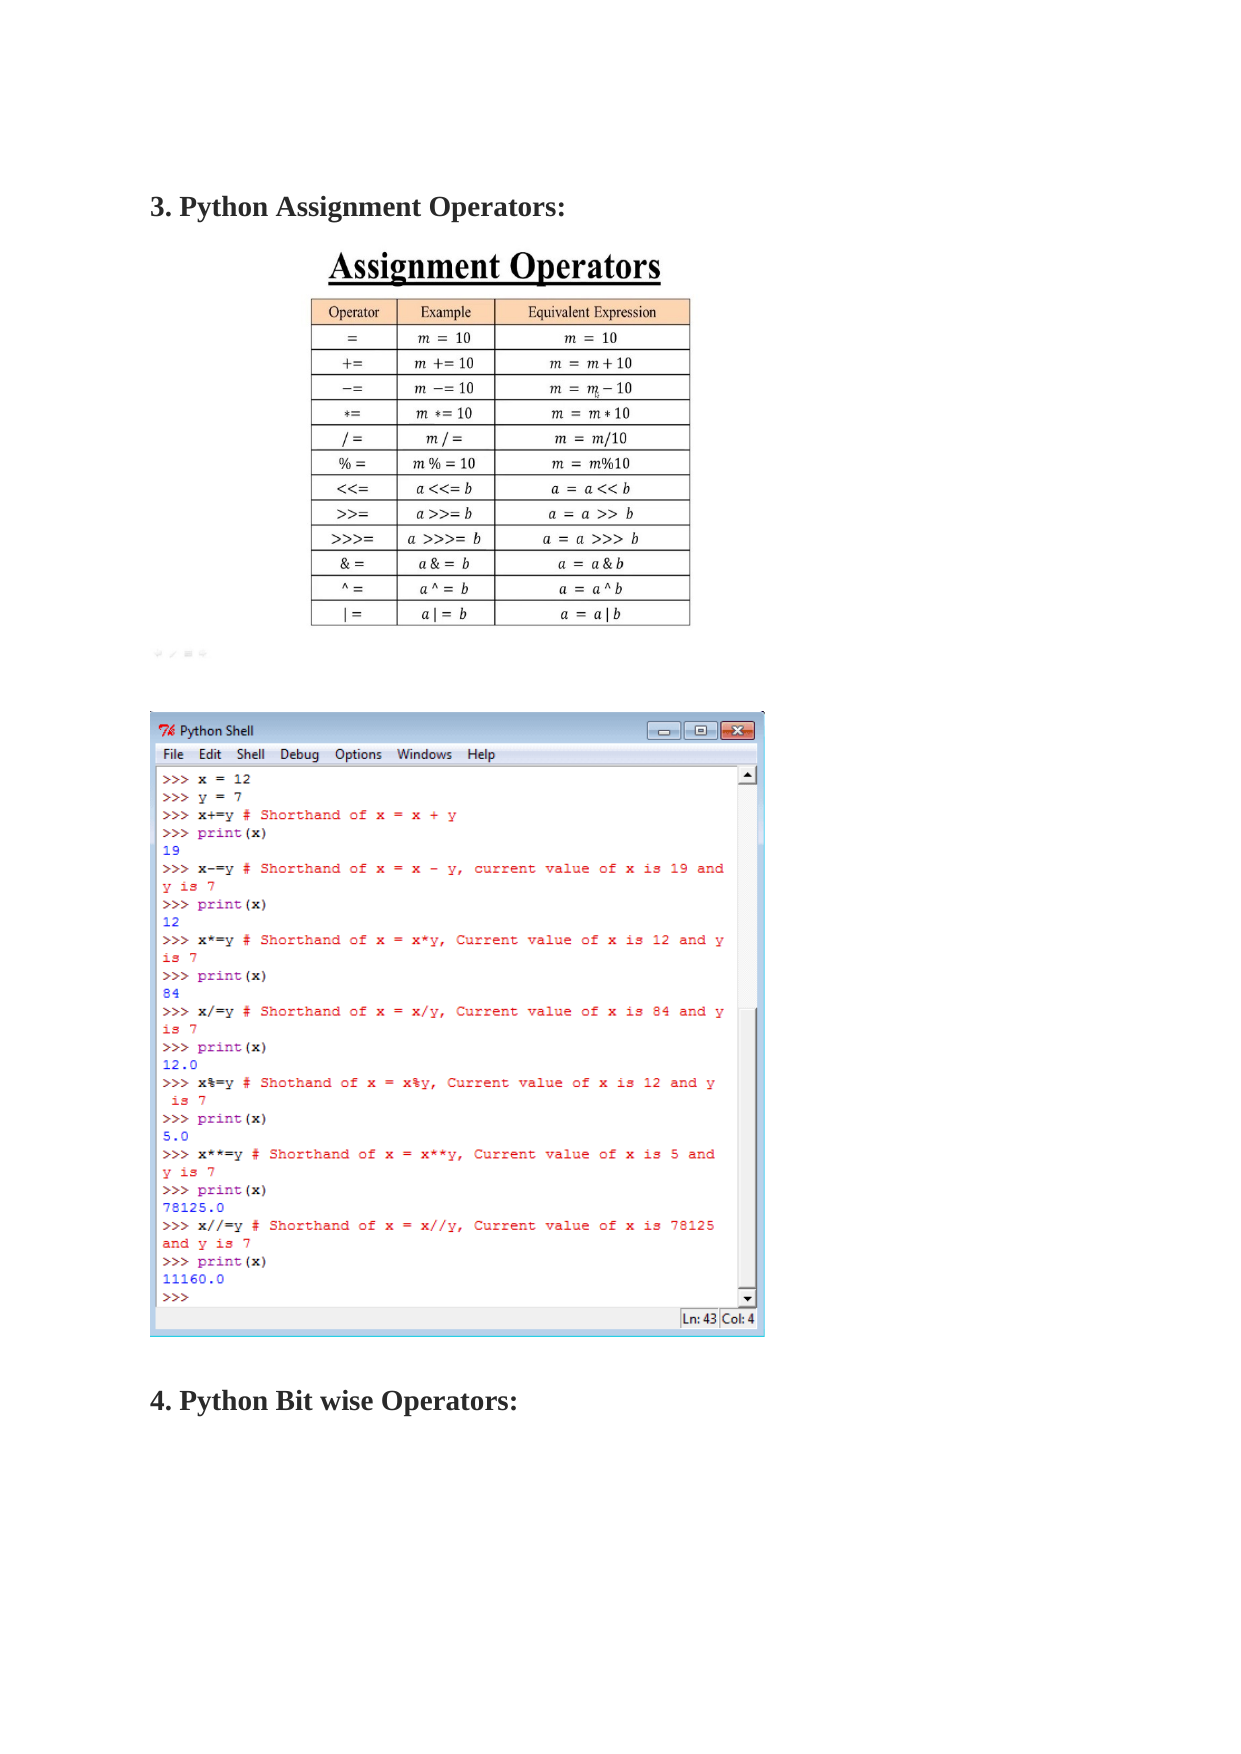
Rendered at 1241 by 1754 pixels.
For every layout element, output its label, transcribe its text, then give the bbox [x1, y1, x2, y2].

picture [150, 711, 765, 1337]
text 3. Python Assignment Operators: [150, 189, 1090, 222]
picture [150, 230, 839, 663]
text 4. Python Bit wise Operators: [150, 1383, 1090, 1417]
